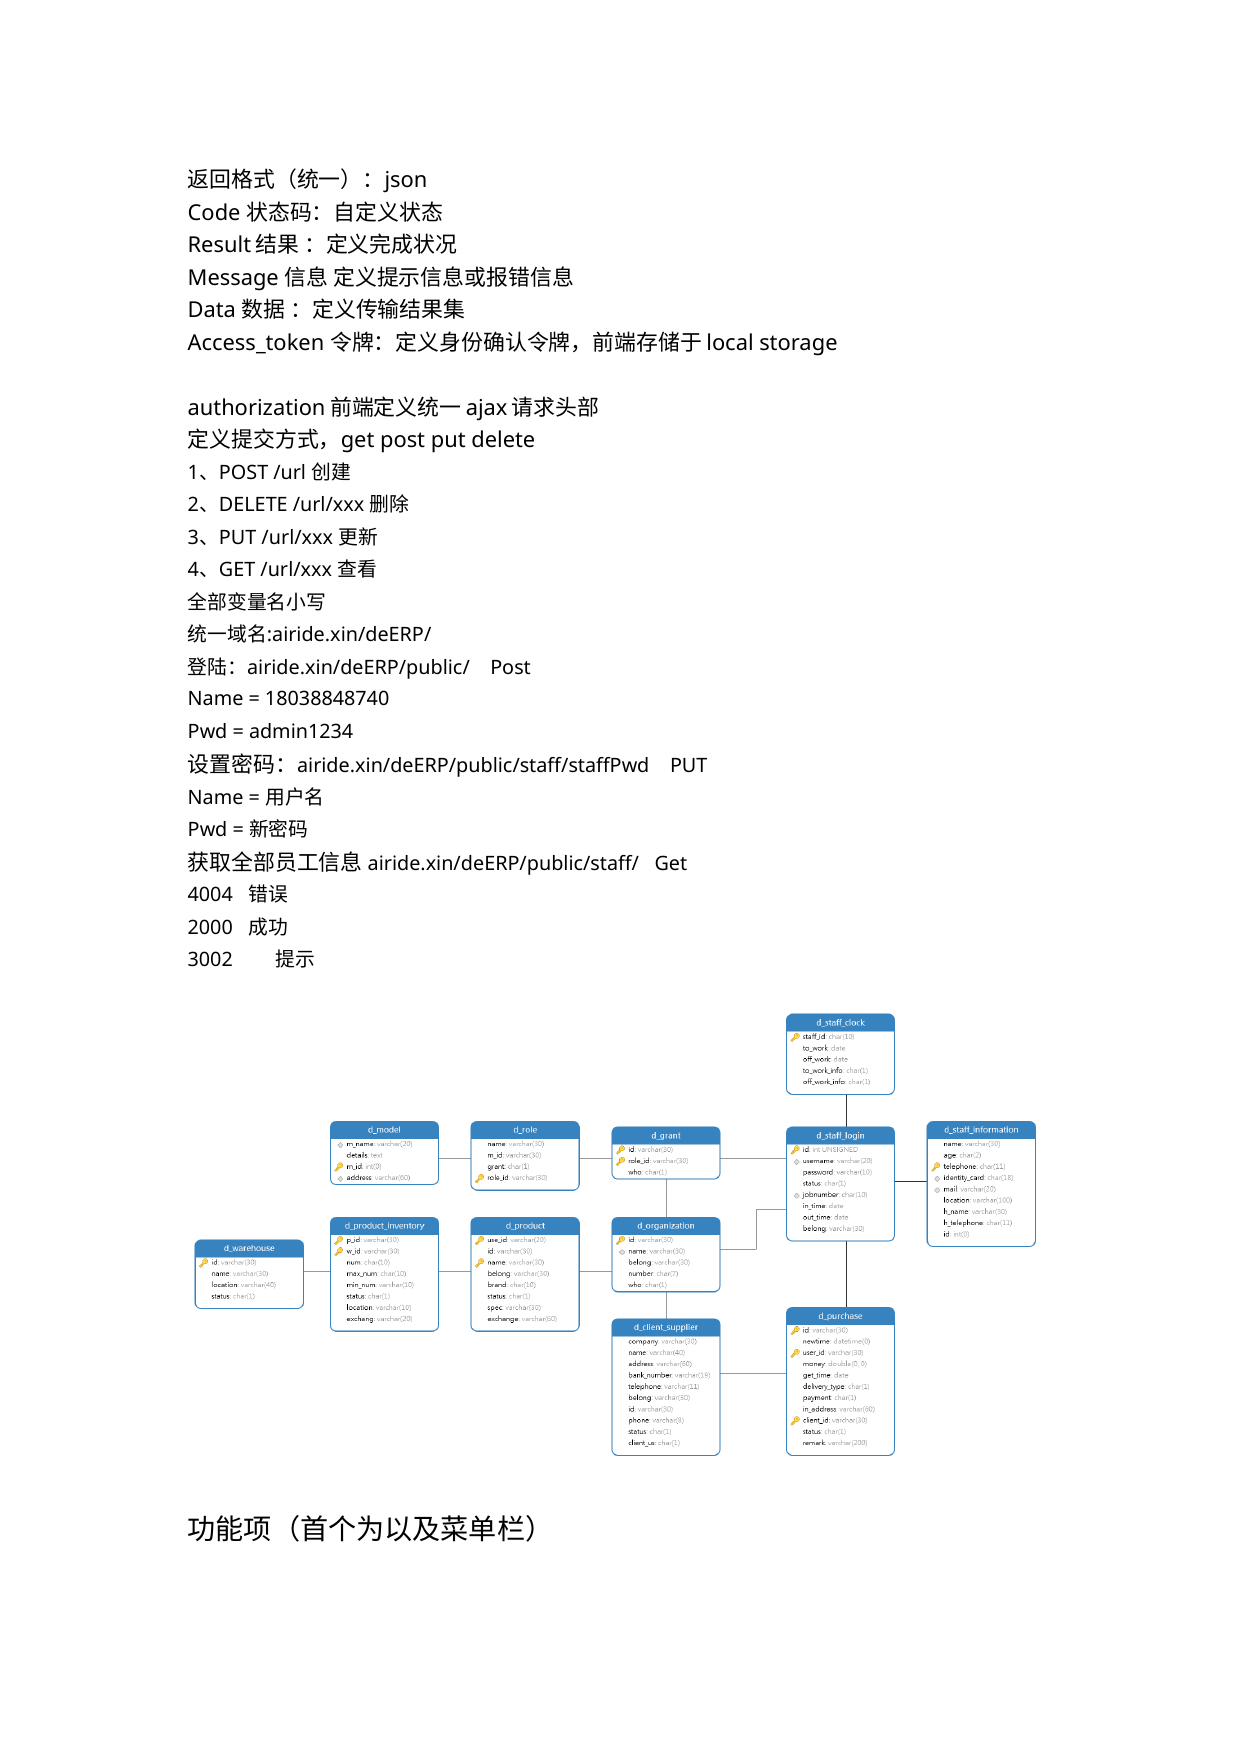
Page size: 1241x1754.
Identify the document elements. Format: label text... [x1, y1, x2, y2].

list 全部变量名小写 [187, 584, 1053, 617]
text 4004 错误 [187, 877, 1053, 909]
list Pwd = admin1234 [187, 714, 1053, 747]
text 获取全部员工信息 airide.xin/deERP/public/staff/ Get [187, 844, 1053, 877]
text Message 信息 定义提示信息或报错信息 [187, 259, 1053, 292]
text 2000 成功 [187, 909, 1053, 942]
list 统一域名:airide.xin/deERP/ [187, 617, 1053, 649]
list POST /url 创建 2、DELETE /url/xxx 删除 3、PUT /url/xxx 更新 4、GET /url/xxx 查看 [187, 454, 1053, 584]
list 登陆：airide.xin/deERP/public/ Post [187, 649, 1053, 682]
list Name = 18038848740 [187, 682, 1053, 714]
text Pwd = 新密码 [187, 812, 1053, 844]
text Result结果 ：定义完成状况 [187, 227, 1053, 259]
picture [187, 1007, 1052, 1463]
text authorization前端定义统一ajax请求头部 [187, 389, 1053, 422]
text 定义提交方式，get post put delete [187, 422, 1053, 454]
text 功能项（首个为以及菜单栏） [187, 1494, 1053, 1559]
text Access_token 令牌：定义身份确认令牌，前端存储于local storage [187, 324, 1053, 357]
text 返回格式（统一）：json [187, 162, 1053, 194]
text Code 状态码：自定义状态 [187, 194, 1053, 227]
text 3002 提示 [187, 942, 1053, 974]
text Data 数据 ：定义传输结果集 [187, 292, 1053, 324]
text Name = 用户名 [187, 779, 1053, 812]
text 设置密码：airide.xin/deERP/public/staff/staffPwd PUT [187, 747, 1053, 779]
